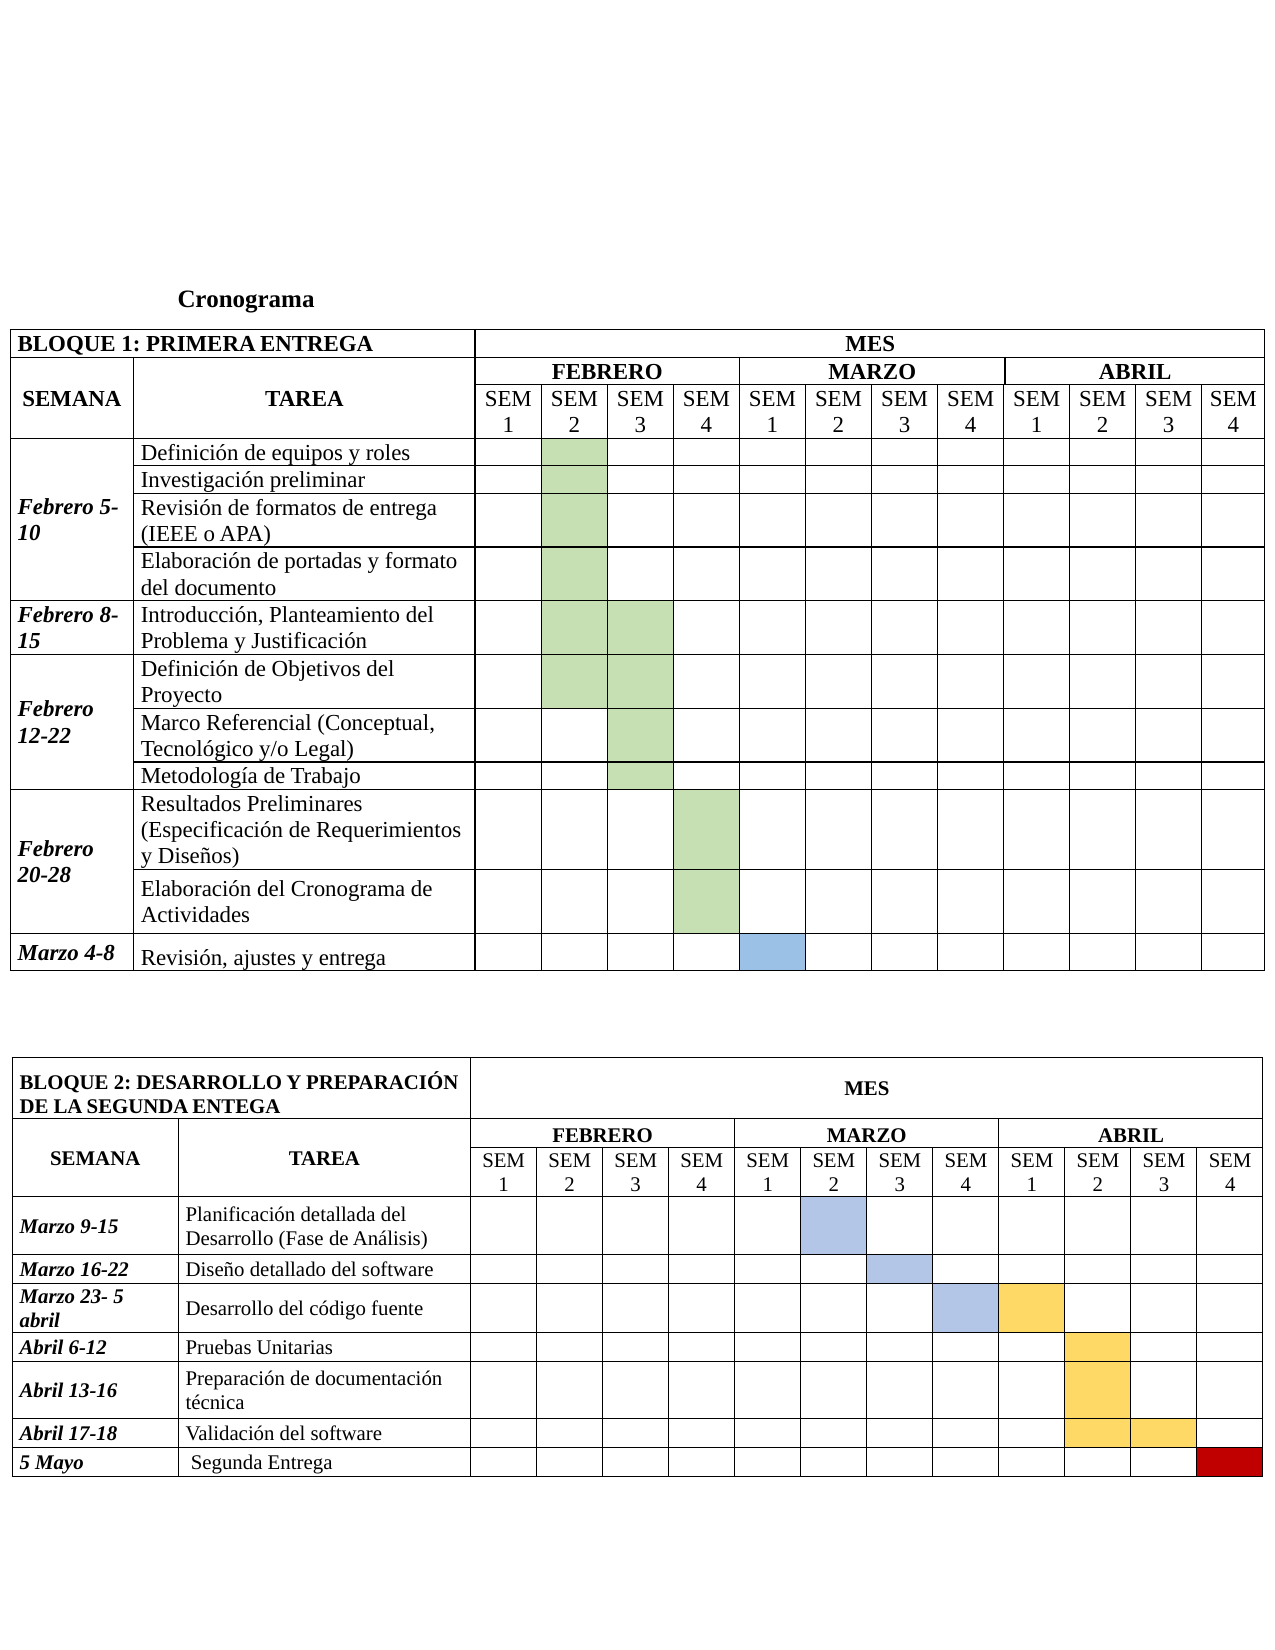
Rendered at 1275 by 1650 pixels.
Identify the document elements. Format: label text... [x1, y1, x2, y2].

table_cell [476, 466, 541, 493]
table_cell [1136, 601, 1201, 654]
table_cell [1004, 494, 1069, 546]
table_cell [1202, 439, 1264, 465]
table_cell SEM 1 [999, 1148, 1064, 1196]
table_cell Revisión de formatos de entrega (IEEE o APA) [134, 494, 474, 546]
table_cell [938, 870, 1003, 933]
table_cell [999, 1255, 1064, 1283]
table_cell Febrero 8-15 [11, 601, 133, 654]
table_cell Febrero 20-28 [11, 790, 133, 933]
table_cell [476, 655, 541, 708]
table_cell [999, 1197, 1064, 1254]
table_cell SEM 1 [735, 1148, 800, 1196]
table_cell [471, 1333, 536, 1361]
table_cell [740, 601, 805, 654]
table_cell [1004, 934, 1069, 970]
table_cell [603, 1284, 668, 1332]
table_cell [740, 494, 805, 546]
table_cell [1136, 439, 1201, 465]
table_cell [674, 790, 739, 869]
table_cell [938, 934, 1003, 970]
table_cell [801, 1333, 866, 1361]
table_cell [674, 548, 739, 600]
table_cell [1136, 709, 1201, 761]
table_cell [1136, 934, 1201, 970]
table_cell [476, 934, 541, 970]
table_cell [476, 870, 541, 933]
table_cell [669, 1197, 734, 1254]
table_cell [603, 1362, 668, 1418]
table_cell Segunda Entrega [179, 1448, 470, 1476]
table_cell [1197, 1284, 1262, 1332]
table_cell MARZO [740, 358, 1004, 384]
table_cell [471, 1197, 536, 1254]
table_cell [1131, 1284, 1196, 1332]
table_cell [806, 548, 871, 600]
table_cell Marzo 9-15 [13, 1197, 178, 1254]
table_cell [1136, 655, 1201, 708]
table_cell [476, 709, 541, 761]
table_cell [542, 655, 607, 708]
table_cell [740, 870, 805, 933]
table_cell [867, 1333, 932, 1361]
table_cell Marco Referencial (Conceptual, Tecnológico y/o Legal) [134, 709, 474, 761]
table_cell [608, 439, 673, 465]
table_cell [476, 548, 541, 600]
table_cell [1202, 466, 1264, 493]
table_cell [933, 1197, 998, 1254]
table_cell Desarrollo del código fuente [179, 1284, 470, 1332]
table_cell Metodología de Trabajo [134, 763, 474, 789]
table_cell [1202, 494, 1264, 546]
table_cell [1065, 1333, 1130, 1361]
table_cell SEM 1 [471, 1148, 536, 1196]
table_cell [801, 1362, 866, 1418]
table_cell [933, 1284, 998, 1332]
table_cell [735, 1284, 800, 1332]
table_cell [740, 709, 805, 761]
table_cell [735, 1362, 800, 1418]
table_cell [806, 790, 871, 869]
table_cell [1065, 1448, 1130, 1476]
table_cell [608, 601, 673, 654]
table_cell [801, 1255, 866, 1283]
table_cell [542, 709, 607, 761]
table_cell SEM 2 [806, 385, 871, 438]
table_cell Elaboración de portadas y formato del documento [134, 548, 474, 600]
table_cell Planificación detallada del Desarrollo (Fase de Análisis) [179, 1197, 470, 1254]
table_cell [740, 934, 805, 970]
table_cell SEM 1 [1004, 385, 1069, 438]
table_cell MARZO [735, 1119, 998, 1147]
table_cell [476, 439, 541, 465]
table_cell [1070, 601, 1135, 654]
table_cell TAREA [179, 1119, 470, 1196]
table_cell [1070, 790, 1135, 869]
table_cell [471, 1362, 536, 1418]
table_cell [669, 1255, 734, 1283]
table_cell [872, 763, 937, 789]
table_cell [1070, 709, 1135, 761]
table_cell [938, 494, 1003, 546]
table_cell Elaboración del Cronograma de Actividades [134, 870, 474, 933]
table_cell [1070, 934, 1135, 970]
table_cell SEM 2 [537, 1148, 602, 1196]
table_cell 5 Mayo [13, 1448, 178, 1476]
table_header MES [476, 330, 1264, 357]
table_cell [542, 466, 607, 493]
table_cell Resultados Preliminares (Especificación de Requerimientos y Diseños) [134, 790, 474, 869]
table_cell [999, 1362, 1064, 1418]
table_cell [1202, 763, 1264, 789]
table_cell [1070, 655, 1135, 708]
table_cell [608, 870, 673, 933]
table_cell [938, 790, 1003, 869]
table_cell [603, 1448, 668, 1476]
table_cell [740, 655, 805, 708]
table_cell [735, 1255, 800, 1283]
table_cell Pruebas Unitarias [179, 1333, 470, 1361]
table_cell [608, 790, 673, 869]
table_cell Marzo 23- 5 abril [13, 1284, 178, 1332]
table_cell [669, 1448, 734, 1476]
table_cell [867, 1255, 932, 1283]
table_cell [1197, 1419, 1262, 1447]
table_cell [806, 655, 871, 708]
table_cell [674, 934, 739, 970]
table_cell [740, 548, 805, 600]
table_cell [872, 709, 937, 761]
table_cell SEM 2 [1065, 1148, 1130, 1196]
table_cell [1070, 870, 1135, 933]
table_cell [1202, 548, 1264, 600]
table_cell [1197, 1362, 1262, 1418]
table_cell SEM 4 [674, 385, 739, 438]
table_cell [542, 548, 607, 600]
table_header BLOQUE 2: DESARROLLO Y PREPARACIÓN DE LA SEGUNDA ENTEGA [13, 1058, 470, 1118]
table_cell [872, 934, 937, 970]
table_cell SEM 4 [933, 1148, 998, 1196]
table_cell [735, 1333, 800, 1361]
table_cell [537, 1419, 602, 1447]
table_cell SEM 4 [1197, 1148, 1262, 1196]
table_cell [542, 494, 607, 546]
table_cell SEMANA [13, 1119, 178, 1196]
table_cell ABRIL [1006, 358, 1264, 384]
table_cell [674, 870, 739, 933]
table_cell [1131, 1333, 1196, 1361]
table_cell SEM 1 [476, 385, 541, 438]
table_cell Definición de equipos y roles [134, 439, 474, 465]
table_cell [938, 763, 1003, 789]
table_cell [1136, 548, 1201, 600]
table_cell Introducción, Planteamiento del Problema y Justificación [134, 601, 474, 654]
table_header MES [471, 1058, 1262, 1118]
table_cell [867, 1284, 932, 1332]
table_cell Abril 6-12 [13, 1333, 178, 1361]
table_cell [608, 763, 673, 789]
table_cell [1136, 466, 1201, 493]
table_cell [801, 1448, 866, 1476]
table_cell [476, 601, 541, 654]
table_cell [933, 1419, 998, 1447]
table_cell [608, 934, 673, 970]
table_cell SEM 4 [1202, 385, 1264, 438]
table_cell Febrero 12-22 [11, 655, 133, 789]
table_cell [1004, 655, 1069, 708]
table_cell SEM 2 [542, 385, 607, 438]
table_cell Marzo 16-22 [13, 1255, 178, 1283]
table_cell [1197, 1255, 1262, 1283]
table_cell Febrero 5-10 [11, 439, 133, 600]
table_cell [872, 655, 937, 708]
table_cell [806, 763, 871, 789]
table_cell [933, 1362, 998, 1418]
table_cell [801, 1284, 866, 1332]
table_cell [471, 1448, 536, 1476]
table_cell [735, 1448, 800, 1476]
table_cell [872, 439, 937, 465]
table_cell [1004, 709, 1069, 761]
table_cell Preparación de documentación técnica [179, 1362, 470, 1418]
table_cell [608, 494, 673, 546]
table_cell [669, 1333, 734, 1361]
table_cell [801, 1197, 866, 1254]
table_cell [1131, 1419, 1196, 1447]
table_cell [608, 548, 673, 600]
table_cell [603, 1255, 668, 1283]
table_cell [740, 439, 805, 465]
table_cell SEMANA [11, 358, 133, 438]
table_cell [806, 466, 871, 493]
table_cell [476, 763, 541, 789]
table_cell [669, 1419, 734, 1447]
table_cell [1070, 548, 1135, 600]
table_cell [933, 1333, 998, 1361]
table_cell [1136, 790, 1201, 869]
table_cell [735, 1419, 800, 1447]
table_cell Marzo 4-8 [11, 934, 133, 970]
table_cell FEBRERO [471, 1119, 734, 1147]
table_cell [872, 466, 937, 493]
table_cell [1131, 1362, 1196, 1418]
table_cell [740, 790, 805, 869]
table_cell [669, 1362, 734, 1418]
table_cell [1136, 494, 1201, 546]
table_cell [806, 601, 871, 654]
table_cell [999, 1284, 1064, 1332]
table_cell Abril 13-16 [13, 1362, 178, 1418]
table_cell Definición de Objetivos del Proyecto [134, 655, 474, 708]
table_cell [674, 439, 739, 465]
table_cell [603, 1419, 668, 1447]
table_cell TAREA [134, 358, 474, 438]
table_cell [1202, 790, 1264, 869]
table_cell SEM 3 [872, 385, 937, 438]
table_cell [1070, 439, 1135, 465]
table_cell [872, 601, 937, 654]
table_cell [867, 1448, 932, 1476]
table_cell [1065, 1197, 1130, 1254]
table_cell [1131, 1197, 1196, 1254]
table_cell Validación del software [179, 1419, 470, 1447]
table_cell [938, 601, 1003, 654]
table_cell [806, 870, 871, 933]
table_header BLOQUE 1: PRIMERA ENTREGA [11, 330, 474, 357]
table_cell [806, 439, 871, 465]
table_cell SEM 1 [740, 385, 805, 438]
table_cell [542, 870, 607, 933]
table_cell [872, 790, 937, 869]
table_cell [872, 548, 937, 600]
table_cell [801, 1419, 866, 1447]
table_cell [938, 439, 1003, 465]
table_cell [1004, 790, 1069, 869]
table_cell [542, 763, 607, 789]
table_cell [867, 1197, 932, 1254]
table_cell [608, 466, 673, 493]
table_cell [542, 790, 607, 869]
table_cell [471, 1284, 536, 1332]
table_cell [933, 1255, 998, 1283]
table_cell SEM 3 [1131, 1148, 1196, 1196]
table_cell [1070, 466, 1135, 493]
table_cell Abril 17-18 [13, 1419, 178, 1447]
table_cell [1004, 601, 1069, 654]
table_cell [603, 1333, 668, 1361]
table_cell [1202, 870, 1264, 933]
table_cell [603, 1197, 668, 1254]
table_cell [872, 870, 937, 933]
table_cell [1004, 870, 1069, 933]
table_cell SEM 3 [1136, 385, 1201, 438]
table_cell [537, 1255, 602, 1283]
table_cell [1202, 655, 1264, 708]
table_cell [608, 655, 673, 708]
table_cell SEM 3 [867, 1148, 932, 1196]
table_cell [740, 466, 805, 493]
table_cell [740, 763, 805, 789]
table_cell [674, 763, 739, 789]
table_cell [999, 1419, 1064, 1447]
table_cell [999, 1448, 1064, 1476]
table_cell [938, 548, 1003, 600]
table_cell [735, 1197, 800, 1254]
table_cell [1004, 763, 1069, 789]
table_cell [1136, 870, 1201, 933]
table_cell FEBRERO [476, 358, 739, 384]
table_cell Investigación preliminar [134, 466, 474, 493]
table_cell [1004, 439, 1069, 465]
table_cell [1070, 763, 1135, 789]
table_cell [471, 1419, 536, 1447]
table_cell [674, 601, 739, 654]
table_cell ABRIL [999, 1119, 1262, 1147]
table_cell [674, 709, 739, 761]
table_cell [537, 1197, 602, 1254]
table_cell [1197, 1448, 1262, 1476]
table_cell [1131, 1448, 1196, 1476]
table_cell [1202, 601, 1264, 654]
table_cell [537, 1333, 602, 1361]
table_cell [476, 494, 541, 546]
table_cell [867, 1362, 932, 1418]
table_cell [1202, 934, 1264, 970]
table_cell [1131, 1255, 1196, 1283]
table_cell Revisión, ajustes y entrega [134, 934, 474, 970]
table_cell SEM 2 [801, 1148, 866, 1196]
table_cell [872, 494, 937, 546]
table_cell Diseño detallado del software [179, 1255, 470, 1283]
table_cell [938, 655, 1003, 708]
table_cell [938, 709, 1003, 761]
text Cronograma [177, 284, 1098, 313]
table_cell [1070, 494, 1135, 546]
table_cell [1065, 1362, 1130, 1418]
table_cell [1065, 1255, 1130, 1283]
table_cell [674, 655, 739, 708]
table_cell SEM 3 [608, 385, 673, 438]
table_cell [674, 494, 739, 546]
table_cell [1136, 763, 1201, 789]
table_cell [674, 466, 739, 493]
table_cell [1004, 548, 1069, 600]
table_cell [1065, 1419, 1130, 1447]
table_cell [806, 494, 871, 546]
table_cell [806, 934, 871, 970]
table_cell [542, 934, 607, 970]
table_cell [471, 1255, 536, 1283]
table_cell [1065, 1284, 1130, 1332]
table_cell [938, 466, 1003, 493]
table_cell [537, 1448, 602, 1476]
table_cell [1202, 709, 1264, 761]
table_cell [669, 1284, 734, 1332]
table_cell [476, 790, 541, 869]
table_cell [542, 439, 607, 465]
table_cell [933, 1448, 998, 1476]
table_cell [1197, 1333, 1262, 1361]
table_cell SEM 3 [603, 1148, 668, 1196]
table_cell [999, 1333, 1064, 1361]
table_cell [542, 601, 607, 654]
table_cell [806, 709, 871, 761]
table_cell [537, 1284, 602, 1332]
table_cell [1004, 466, 1069, 493]
table_cell [1197, 1197, 1262, 1254]
table_cell [867, 1419, 932, 1447]
table_cell SEM 2 [1070, 385, 1135, 438]
table_cell SEM 4 [669, 1148, 734, 1196]
table_cell [537, 1362, 602, 1418]
table_cell SEM 4 [938, 385, 1003, 438]
table_cell [608, 709, 673, 761]
